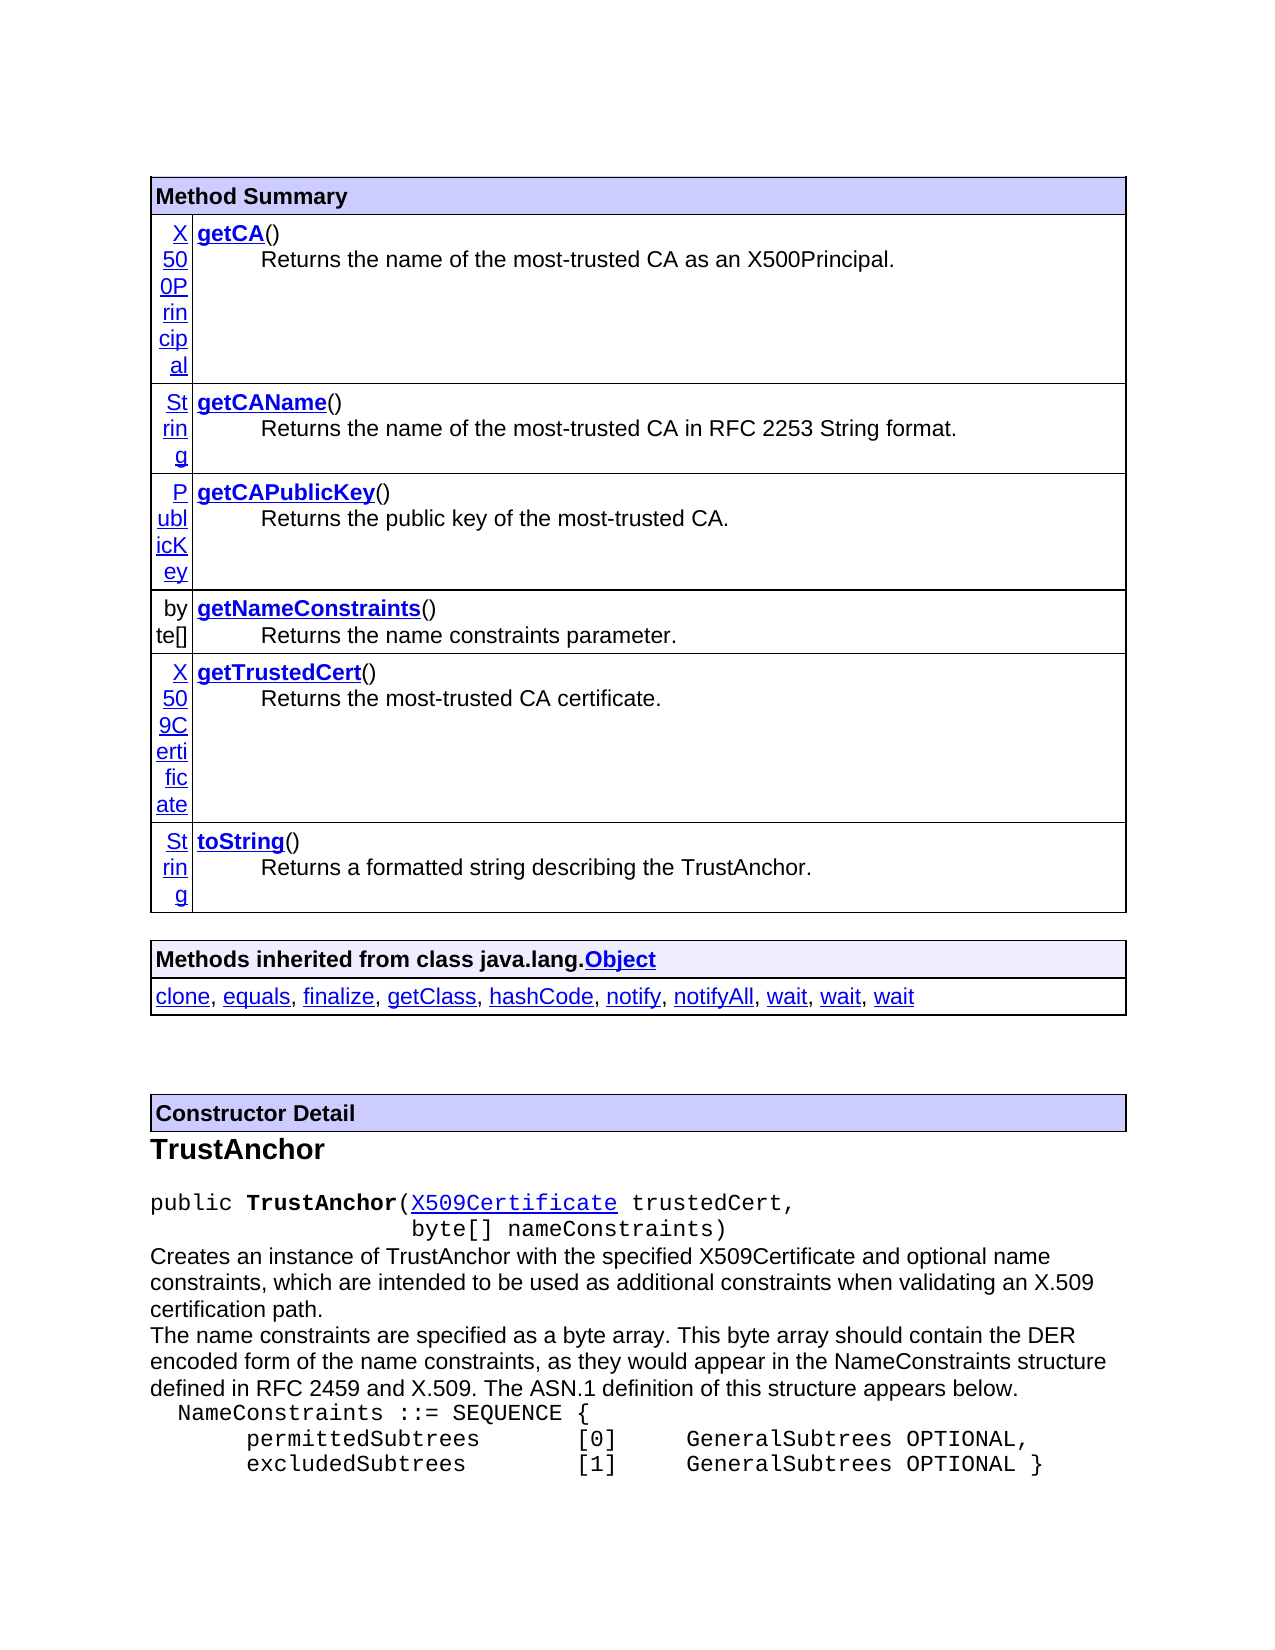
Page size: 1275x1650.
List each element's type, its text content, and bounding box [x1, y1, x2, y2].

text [150, 1401, 1125, 1479]
table_cell byte[] [152, 591, 192, 653]
table_cell getNameConstraints() Returns the name constraints parameter. [193, 591, 1125, 653]
table_cell String [152, 384, 192, 473]
table_cell clone, equals, finalize, getClass, hashCode, notify, notifyAll, wait, wait, wait [152, 979, 1125, 1014]
text Creates an instance of TrustAnchor with the specified X509Certificate and optional name constraints, which are intended to be used as additional constraints when validating an X.509 certification path. [150, 1243, 1125, 1322]
table_cell PublicKey [152, 474, 192, 589]
table_cell String [152, 823, 192, 912]
table_cell getCAName() Returns the name of the most-trusted CA in RFC 2253 String format. [193, 384, 1125, 473]
table_cell getTrustedCert() Returns the most-trusted CA certificate. [193, 654, 1125, 822]
table_header Methods inherited from class java.lang.Object [152, 941, 1125, 977]
text The name constraints are specified as a byte array. This byte array should contain the DER encoded form of the name constraints, as they would appear in the NameConstraints structure defined in RFC 2459 and X.509. The ASN.1 definition of this structure appears below. [150, 1322, 1125, 1401]
table_cell getCAPublicKey() Returns the public key of the most-trusted CA. [193, 474, 1125, 589]
text public TrustAnchor(X509Certificate trustedCert, byte[] nameConstraints) [150, 1191, 1125, 1243]
subtitle TrustAnchor [150, 1132, 1125, 1166]
table_cell X500Principal [152, 215, 192, 383]
table_header Constructor Detail [152, 1095, 1125, 1131]
table_cell getCA() Returns the name of the most-trusted CA as an X500Principal. [193, 215, 1125, 383]
table_cell toString() Returns a formatted string describing the TrustAnchor. [193, 823, 1125, 912]
table_header Method Summary [152, 178, 1125, 214]
table_cell X509Certificate [152, 654, 192, 822]
